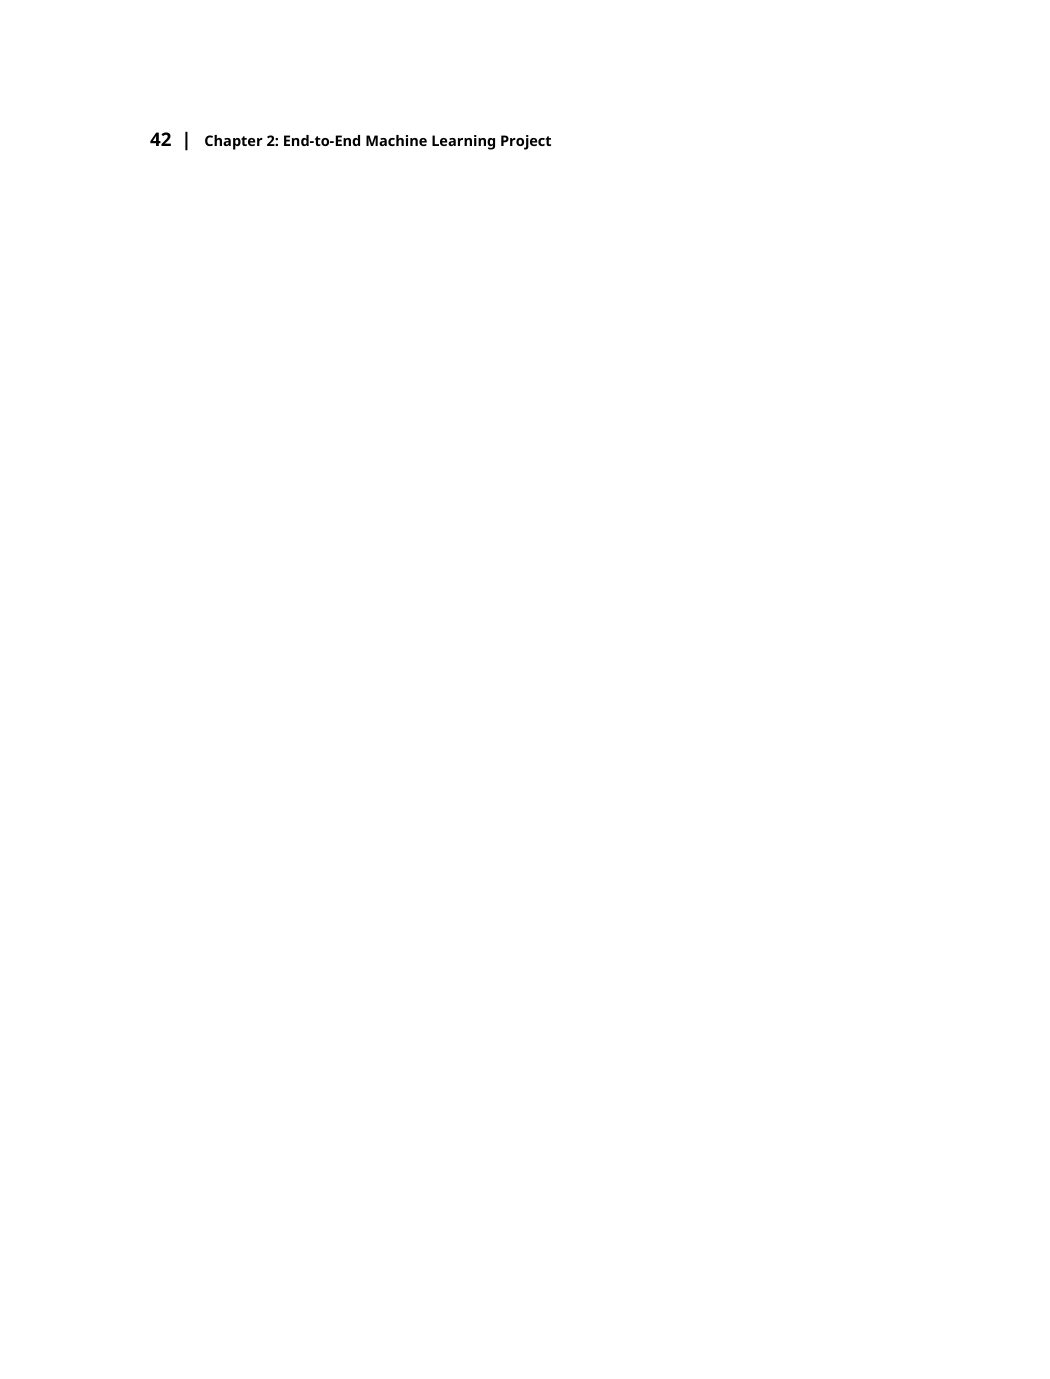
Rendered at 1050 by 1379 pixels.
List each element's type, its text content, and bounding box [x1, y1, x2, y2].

text 42 | Chapter 2: End-to-End Machine Learning Project [150, 127, 900, 152]
